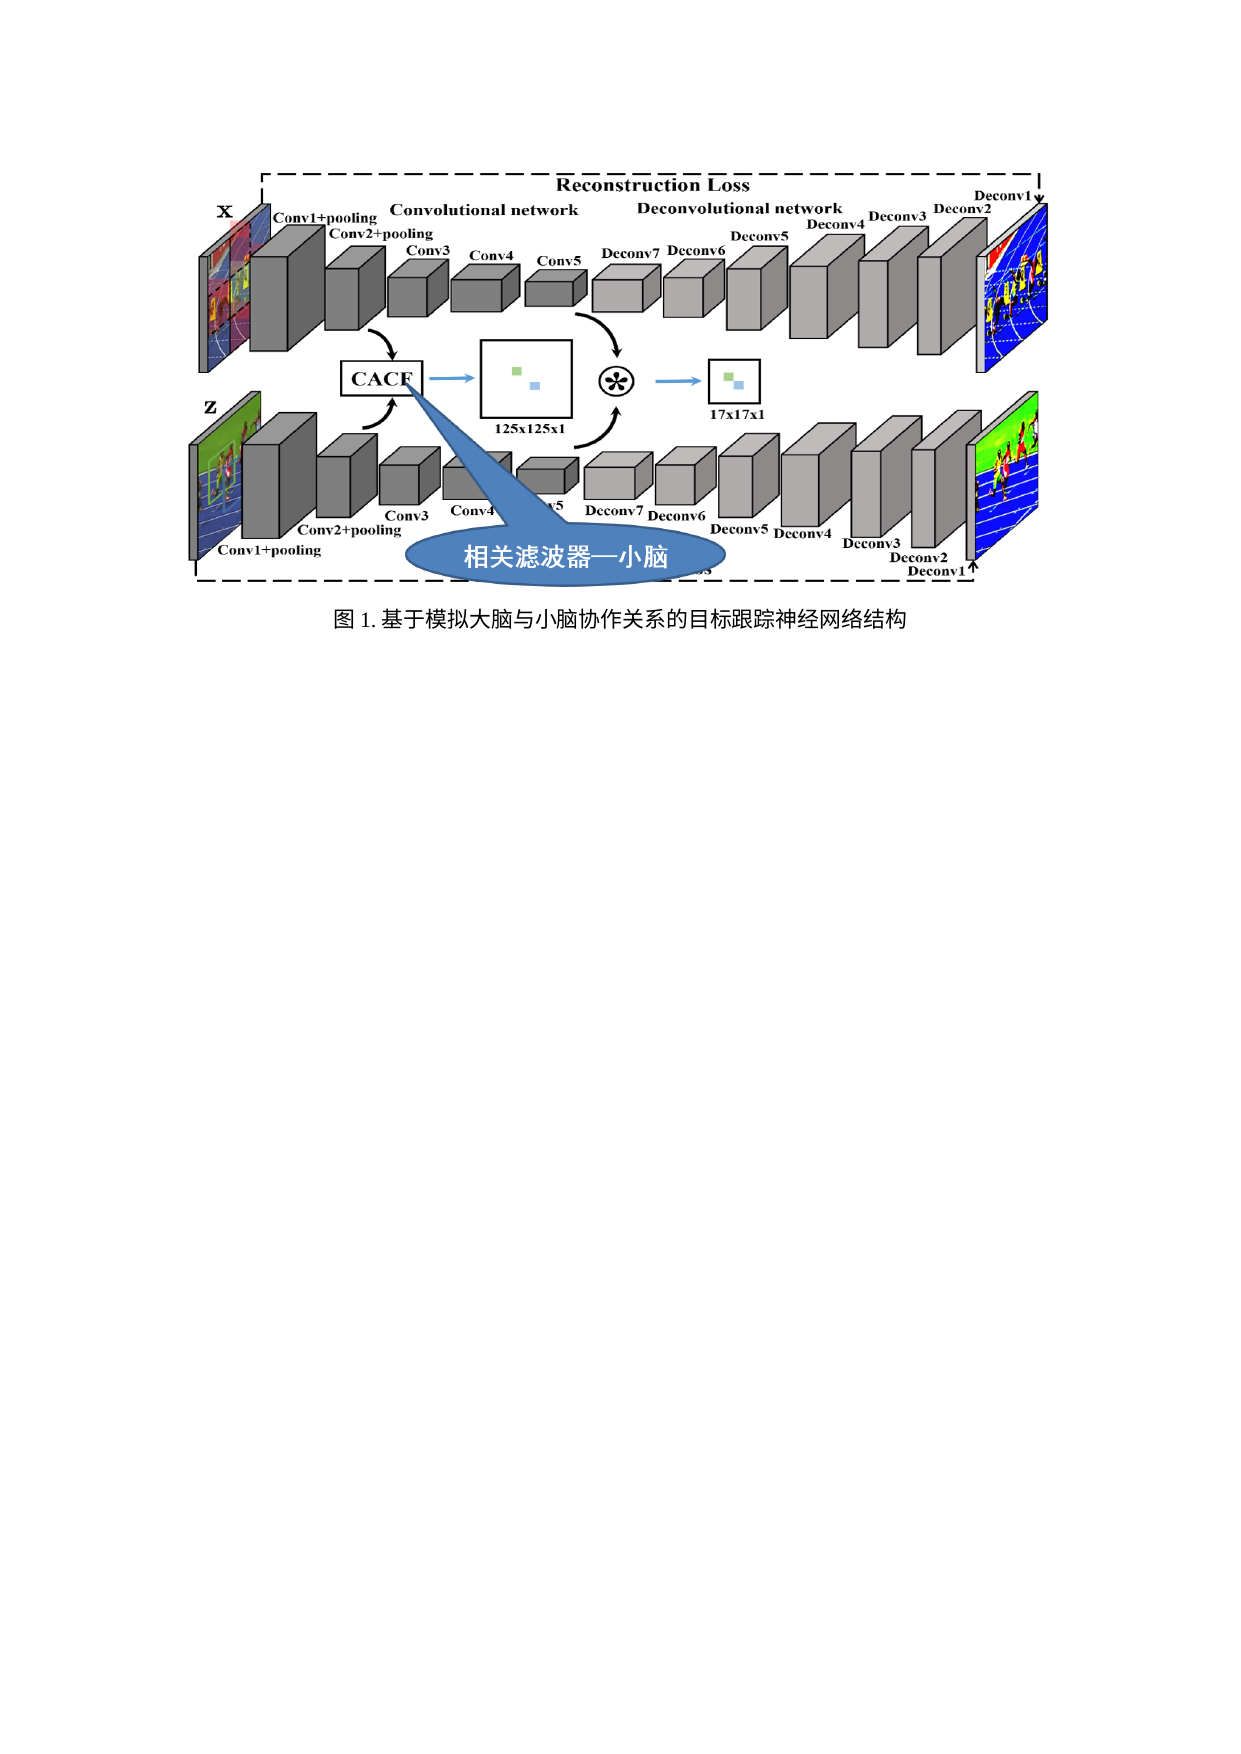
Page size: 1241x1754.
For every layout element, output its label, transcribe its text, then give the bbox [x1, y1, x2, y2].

text 图1. 基于模拟大脑与小脑协作关系的目标跟踪神经网络结构 [187, 601, 1053, 634]
picture [187, 162, 1053, 589]
